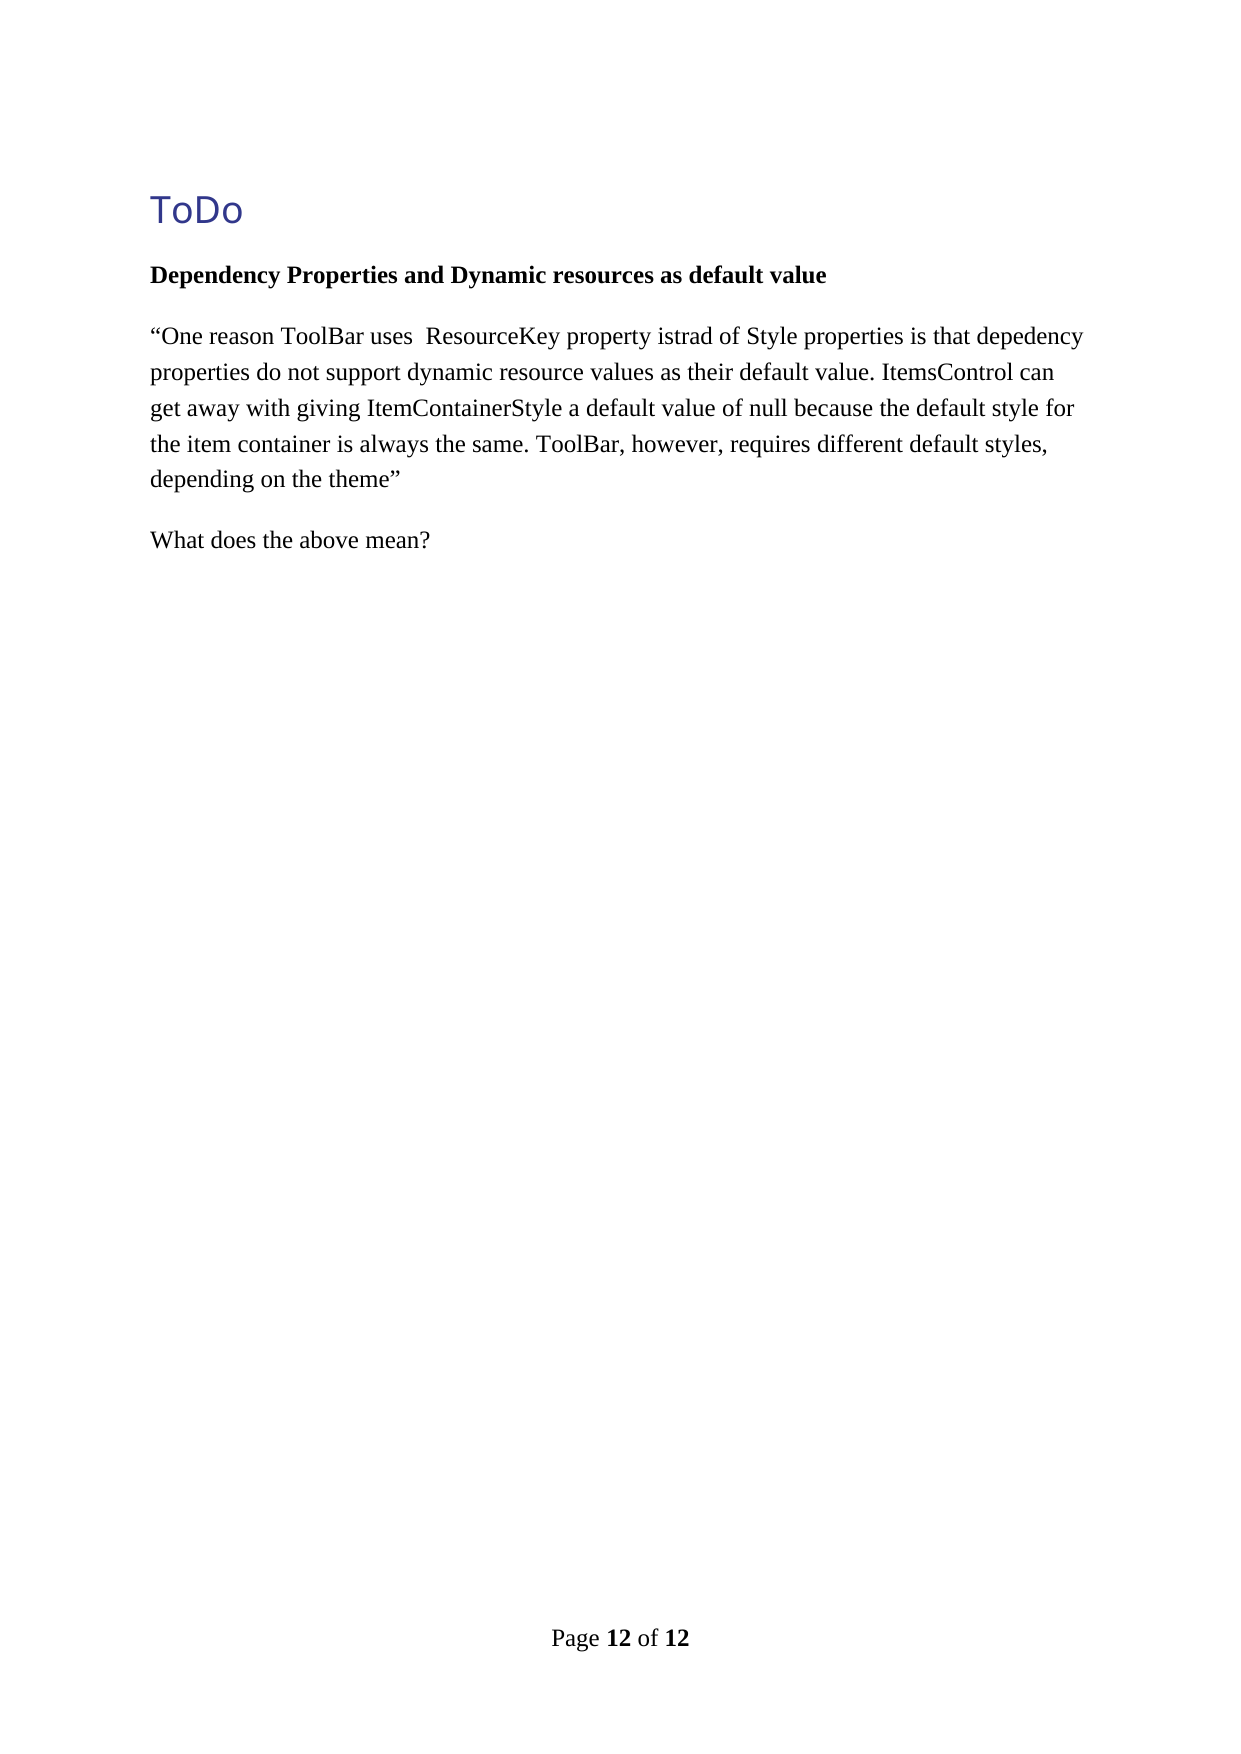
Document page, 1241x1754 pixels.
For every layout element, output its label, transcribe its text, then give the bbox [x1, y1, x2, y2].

text “One reason ToolBar uses ResourceKey property istrad of Style properties is that depedency properties do not support dynamic resource values as their default value. ItemsControl can get away with giving ItemContainerStyle a default value of null because the default style for the item container is always the same. ToolBar, however, requires different default styles, depending on the theme” [150, 321, 1090, 493]
text Dependency Properties and Dynamic resources as default value [150, 260, 1090, 289]
text ToDo [150, 183, 1090, 234]
text What does the above mean? [150, 526, 1090, 554]
